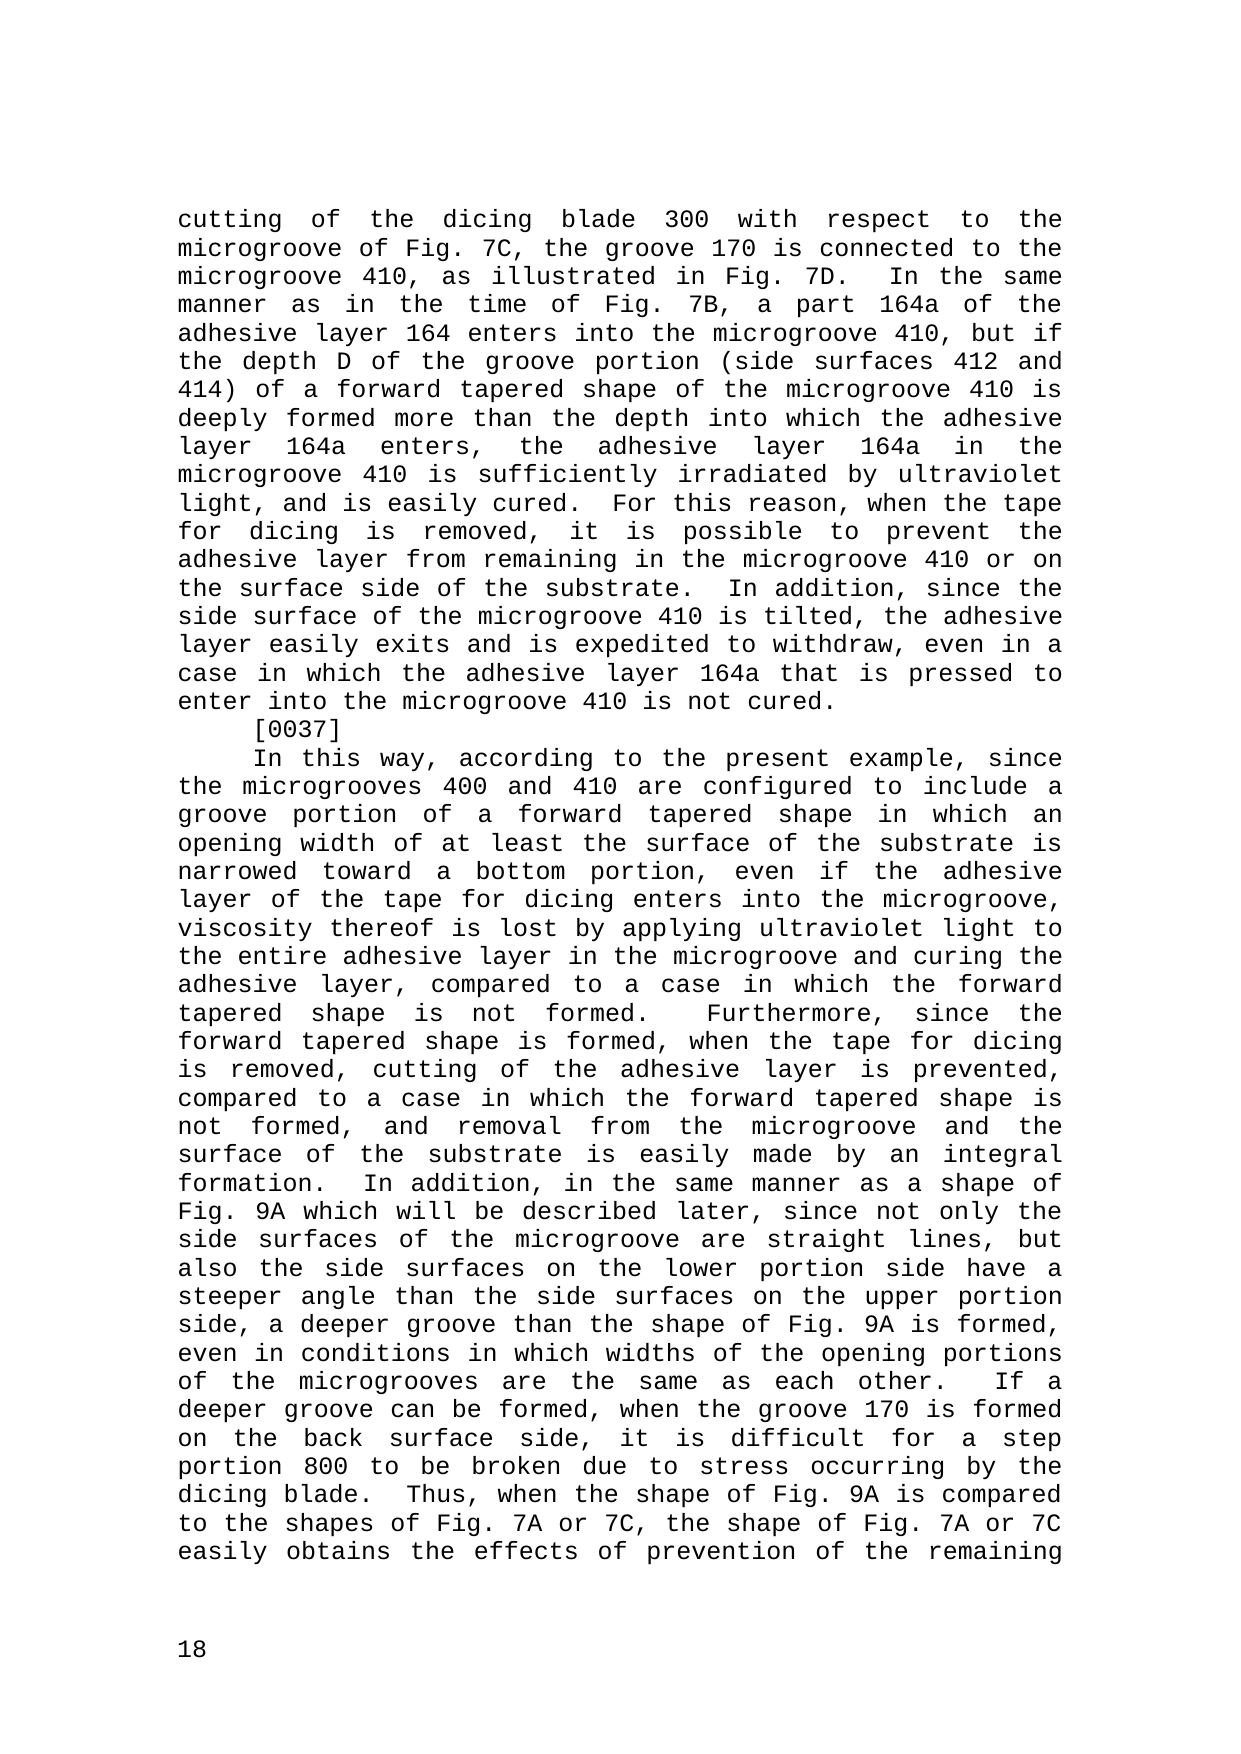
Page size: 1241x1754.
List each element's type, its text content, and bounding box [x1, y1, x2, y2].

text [177, 745, 1063, 1567]
text [0037] [177, 717, 1063, 745]
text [177, 207, 1063, 717]
